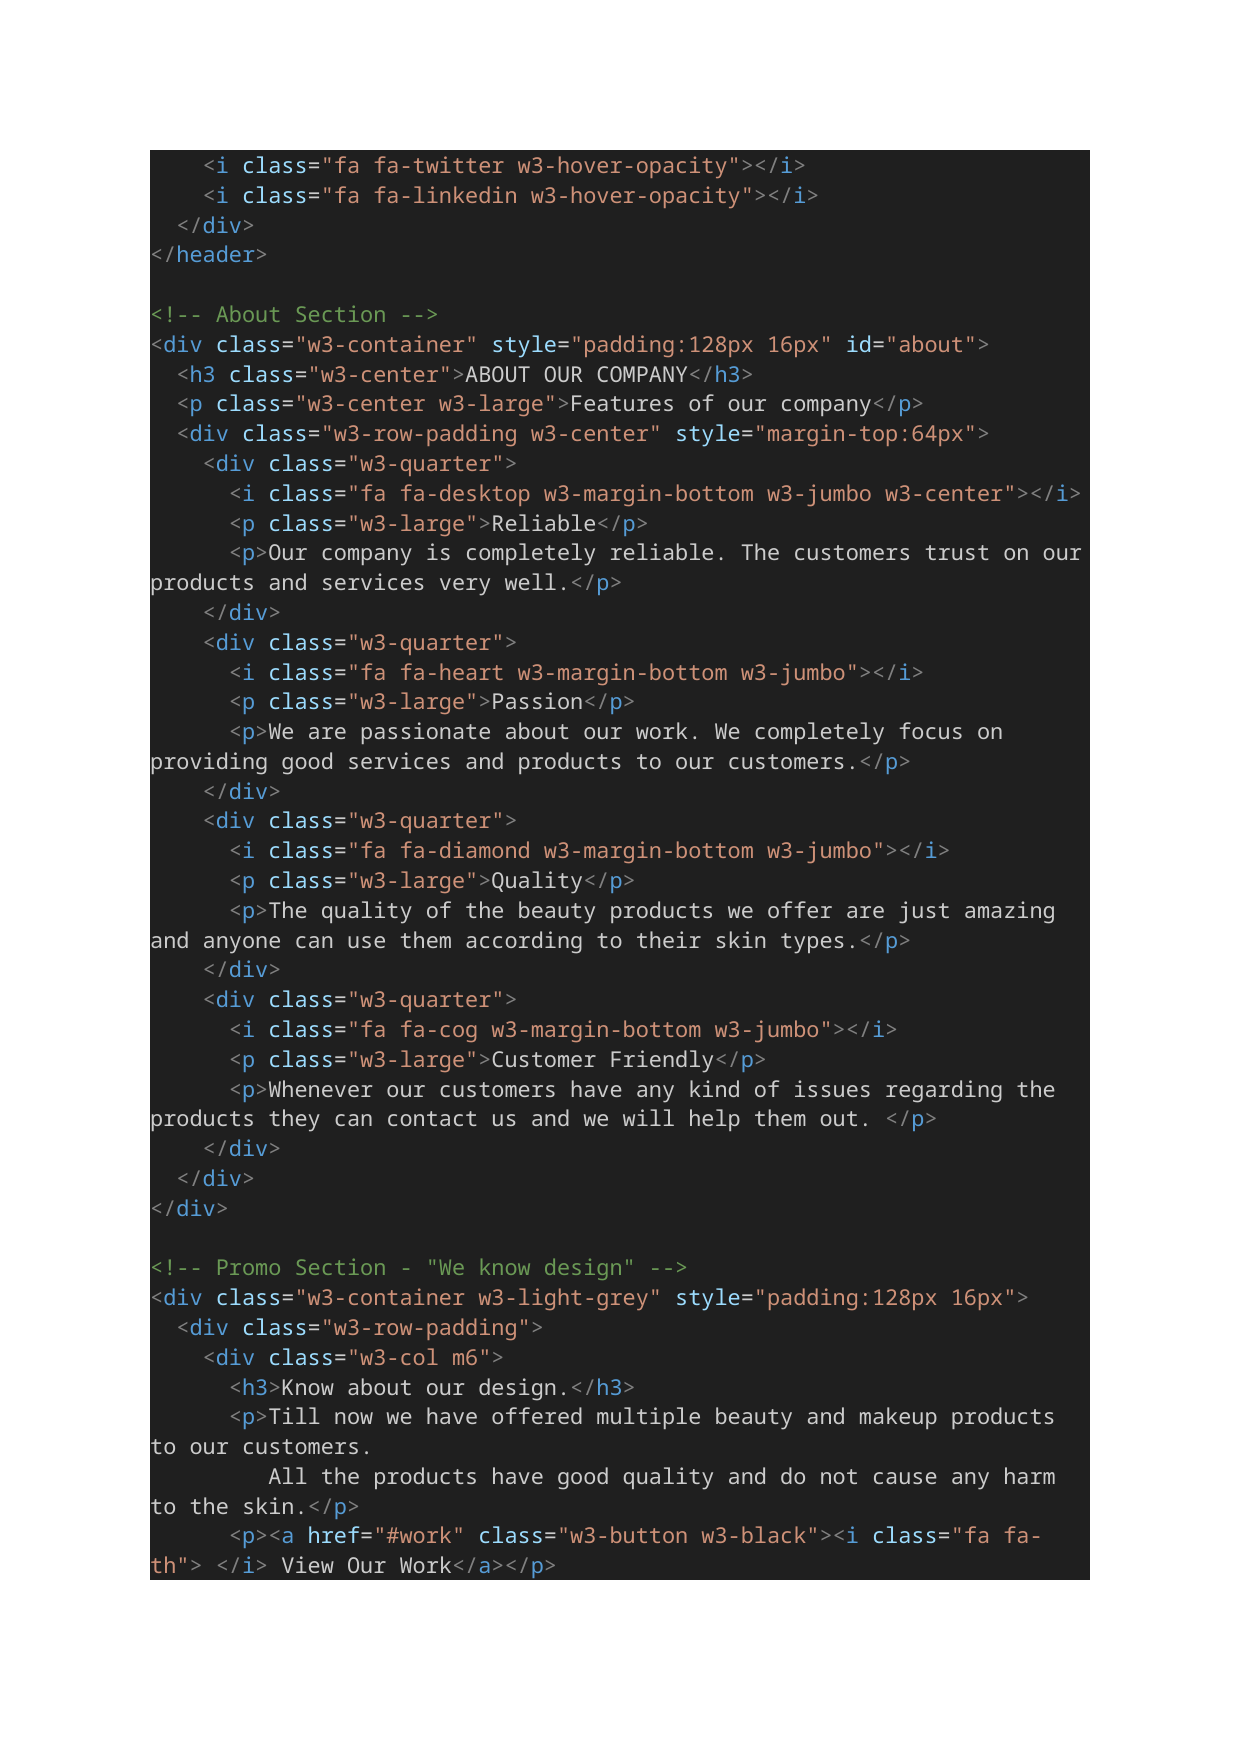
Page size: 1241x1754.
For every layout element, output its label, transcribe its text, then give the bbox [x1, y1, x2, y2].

text <p>The quality of the beauty products we offer are just amazing and anyone can use them according to their skin types.</p> [150, 895, 1090, 954]
text <p class="w3-large">Passion</p> [150, 686, 1090, 716]
text <p>Our company is completely reliable. The customers trust on our products and services very well.</p> [150, 537, 1090, 597]
text <!-- About Section --> [150, 299, 1090, 329]
text <h3>Know about our design.</h3> [150, 1371, 1090, 1401]
text <p>Whenever our customers have any kind of issues regarding the products they can contact us and we will help them out. </p> [150, 1073, 1090, 1133]
text </div> [150, 776, 1090, 805]
text </div> [150, 597, 1090, 627]
text <div class="w3-quarter"> [150, 448, 1090, 478]
text <i class="fa fa-twitter w3-hover-opacity"></i> [150, 150, 1090, 180]
text <p class="w3-center w3-large">Features of our company</p> [150, 388, 1090, 418]
text <!-- Promo Section - "We know design" --> [150, 1252, 1090, 1282]
text <div class="w3-quarter"> [150, 984, 1090, 1014]
text <div class="w3-container" style="padding:128px 16px" id="about"> [150, 329, 1090, 358]
text <i class="fa fa-desktop w3-margin-bottom w3-jumbo w3-center"></i> [150, 478, 1090, 507]
text <p><a href="#work" class="w3-button w3-black"><i class="fa fa-th"> </i> View Our Work</a></p> [150, 1520, 1090, 1580]
text <div class="w3-row-padding w3-center" style="margin-top:64px"> [150, 418, 1090, 448]
text </div> [150, 1133, 1090, 1163]
text </div> [150, 1193, 1090, 1222]
text </div> [150, 1163, 1090, 1193]
text <i class="fa fa-linkedin w3-hover-opacity"></i> [150, 180, 1090, 209]
text </div> [150, 209, 1090, 239]
text All the products have good quality and do not cause any harm to the skin.</p> [150, 1461, 1090, 1520]
text <div class="w3-quarter"> [150, 627, 1090, 656]
text <p class="w3-large">Reliable</p> [150, 507, 1090, 537]
text <h3 class="w3-center">ABOUT OUR COMPANY</h3> [150, 358, 1090, 388]
text <p class="w3-large">Quality</p> [150, 865, 1090, 895]
text </div> [150, 954, 1090, 984]
text <i class="fa fa-cog w3-margin-bottom w3-jumbo"></i> [150, 1014, 1090, 1044]
text <p>We are passionate about our work. We completely focus on providing good services and products to our customers.</p> [150, 716, 1090, 776]
text <div class="w3-col m6"> [150, 1342, 1090, 1371]
text <div class="w3-quarter"> [150, 805, 1090, 835]
text <p class="w3-large">Customer Friendly</p> [150, 1044, 1090, 1073]
text </header> [150, 239, 1090, 269]
text <p>Till now we have offered multiple beauty and makeup products to our customers. [150, 1401, 1090, 1461]
text <div class="w3-container w3-light-grey" style="padding:128px 16px"> [150, 1282, 1090, 1312]
text <i class="fa fa-heart w3-margin-bottom w3-jumbo"></i> [150, 656, 1090, 686]
text <i class="fa fa-diamond w3-margin-bottom w3-jumbo"></i> [150, 835, 1090, 865]
text <div class="w3-row-padding"> [150, 1312, 1090, 1342]
